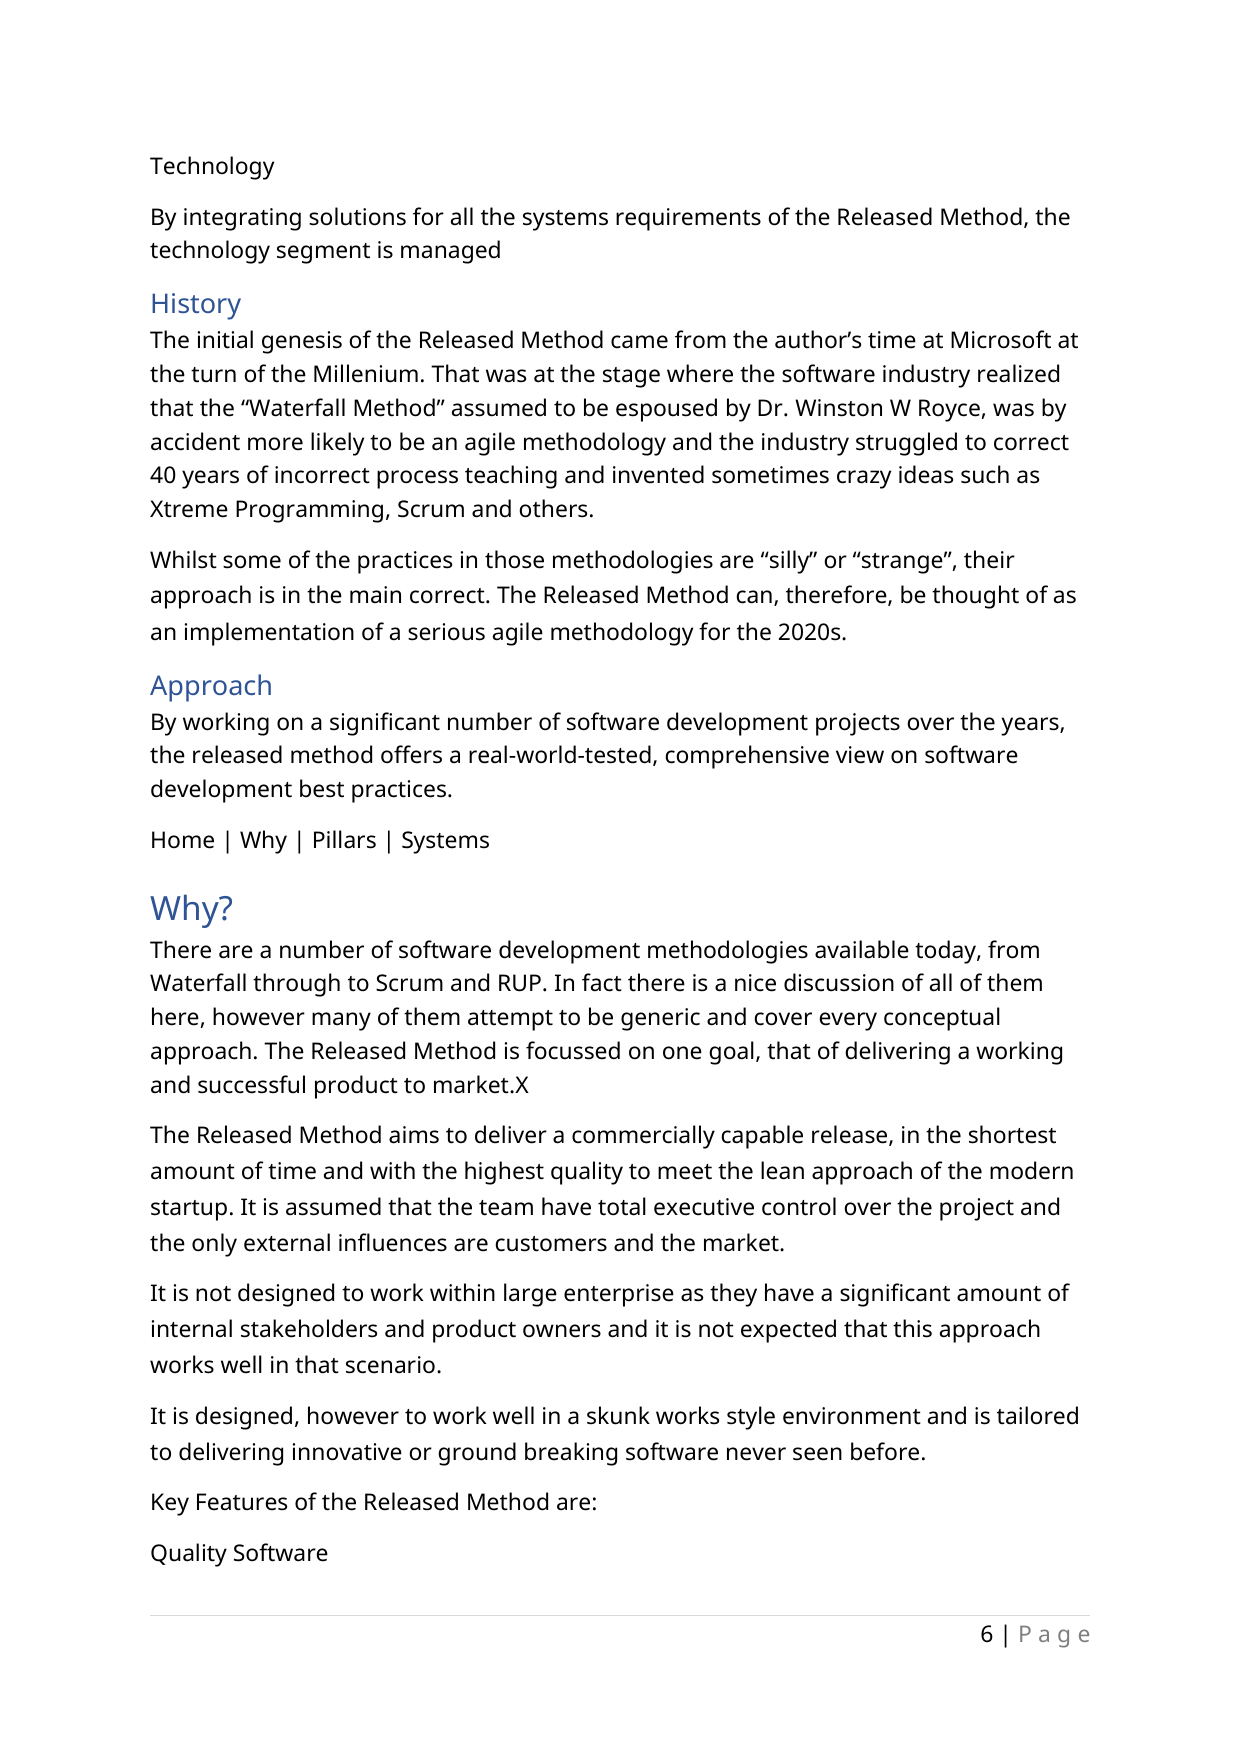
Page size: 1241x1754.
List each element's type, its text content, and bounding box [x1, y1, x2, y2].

subtitle Why? [150, 884, 1090, 930]
text Key Features of the Released Method are: [150, 1486, 1090, 1517]
text It is not designed to work within large enterprise as they have a significant amount of internal stakeholders and product owners and it is not expected that this approach works well in that scenario. [150, 1277, 1090, 1380]
text The Released Method aims to deliver a commercially capable release, in the shortest amount of time and with the highest quality to meet the lean approach of the modern startup. It is assumed that the team have total executive control over the project and the only external influences are customers and the market. [150, 1119, 1090, 1258]
text It is designed, however to work well in a skunk works style environment and is tailored to delivering innovative or ground breaking software never seen before. [150, 1400, 1090, 1467]
text Home | Why | Pillars | Systems [150, 824, 1090, 855]
text Whilst some of the practices in those methodologies are “silly” or “strange”, their approach is in the main correct. The Released Method can, therefore, be thought of as an implementation of a serious agile methodology for the 2020s. [150, 543, 1090, 647]
subtitle History [150, 284, 1090, 321]
subtitle Approach [150, 666, 1090, 703]
